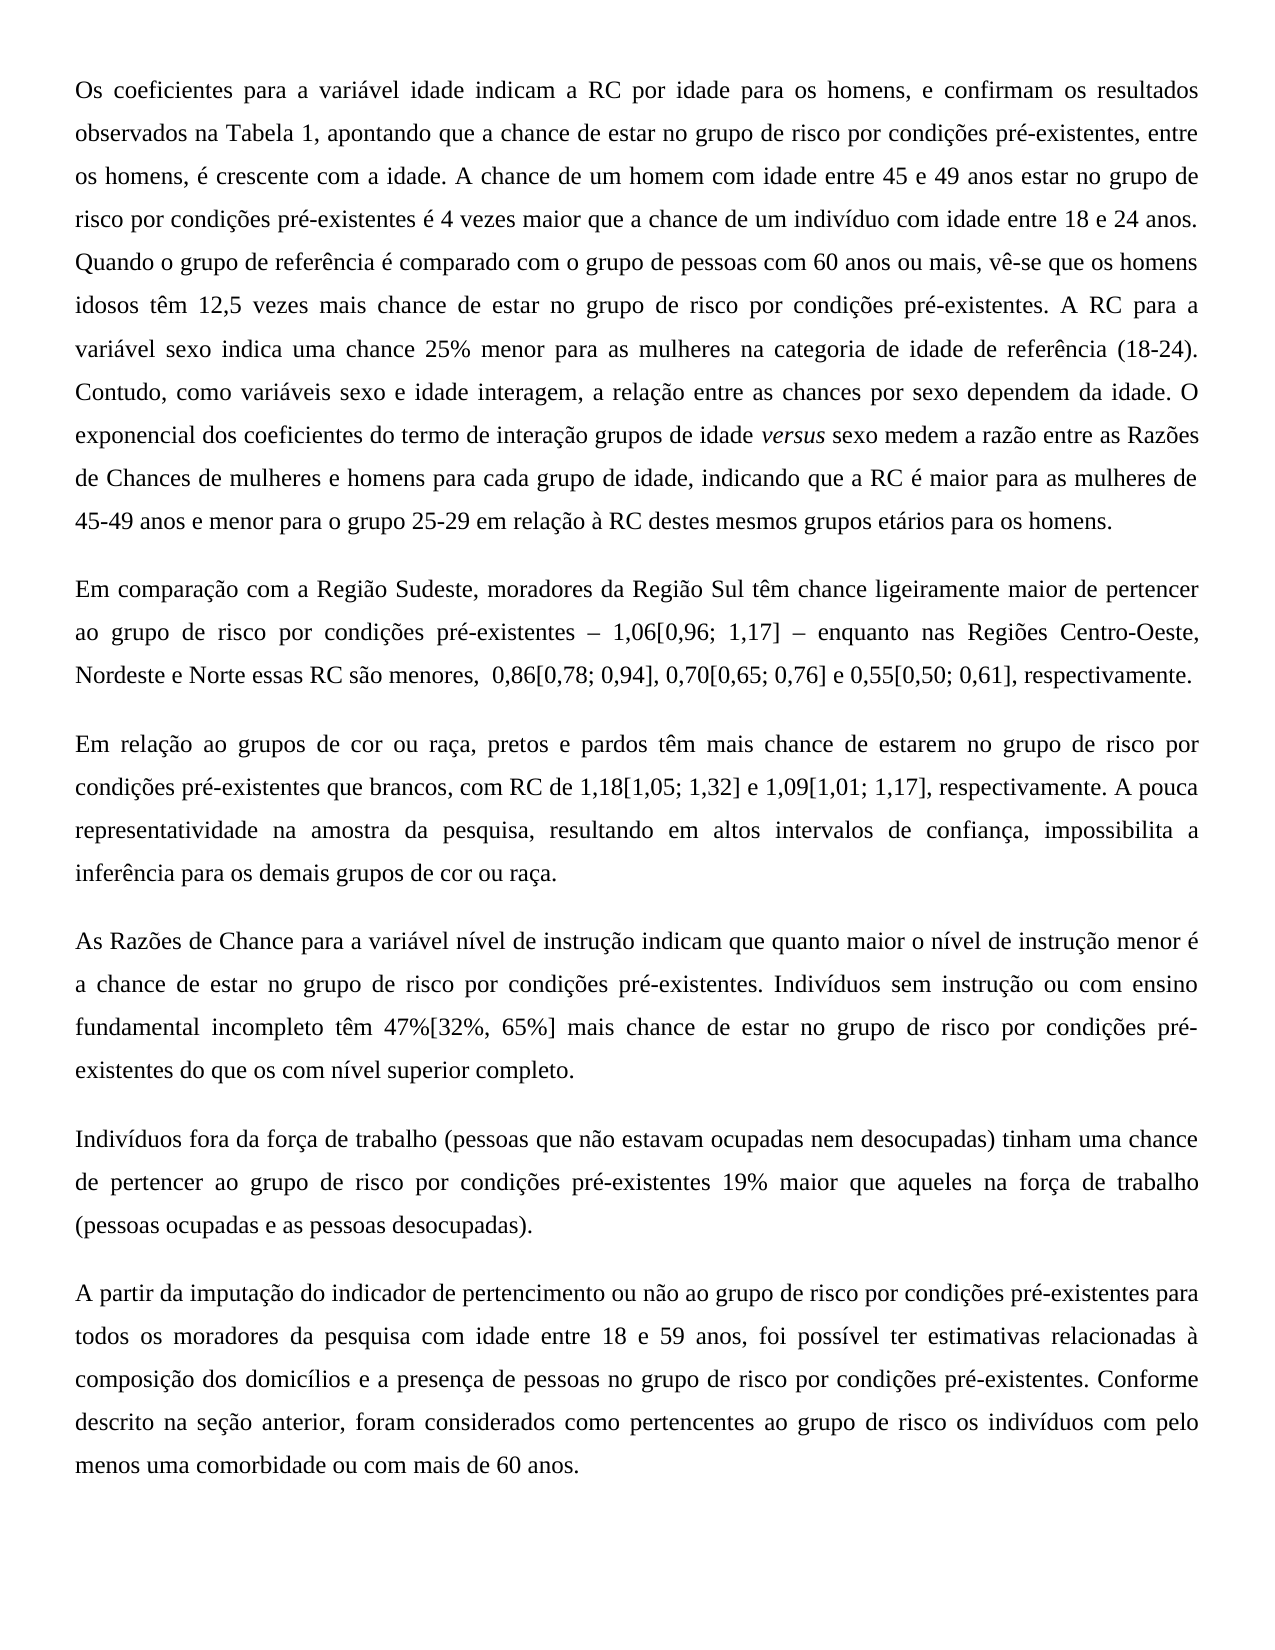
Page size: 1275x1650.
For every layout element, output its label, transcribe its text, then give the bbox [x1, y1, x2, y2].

text As Razões de Chance para a variável nível de instrução indicam que quanto maior o nível de instrução menor é a chance de estar no grupo de risco por condições pré-existentes. Indivíduos sem instrução ou com ensino fundamental incompleto têm 47%[32%, 65%] mais chance de estar no grupo de risco por condições pré-existentes do que os com nível superior completo. [75, 926, 1200, 1084]
text Em relação ao grupos de cor ou raça, pretos e pardos têm mais chance de estarem no grupo de risco por condições pré-existentes que brancos, com RC de 1,18[1,05; 1,32] e 1,09[1,01; 1,17], respectivamente. A pouca representatividade na amostra da pesquisa, resultando em altos intervalos de confiança, impossibilita a inferência para os demais grupos de cor ou raça. [75, 729, 1200, 887]
text A partir da imputação do indicador de pertencimento ou não ao grupo de risco por condições pré-existentes para todos os moradores da pesquisa com idade entre 18 e 59 anos, foi possível ter estimativas relacionadas à composição dos domicílios e a presença de pessoas no grupo de risco por condições pré-existentes. Conforme descrito na seção anterior, foram considerados como pertencentes ao grupo de risco os indivíduos com pelo menos uma comorbidade ou com mais de 60 anos. [75, 1278, 1200, 1479]
text Em comparação com a Região Sudeste, moradores da Região Sul têm chance ligeiramente maior de pertencer ao grupo de risco por condições pré-existentes – 1,06[0,96; 1,17] – enquanto nas Regiões Centro-Oeste, Nordeste e Norte essas RC são menores, 0,86[0,78; 0,94], 0,70[0,65; 0,76] e 0,55[0,50; 0,61], respectivamente. [75, 574, 1200, 689]
text Indivíduos fora da força de trabalho (pessoas que não estavam ocupadas nem desocupadas) tinham uma chance de pertencer ao grupo de risco por condições pré-existentes 19% maior que aqueles na força de trabalho (pessoas ocupadas e as pessoas desocupadas). [75, 1124, 1200, 1239]
text Os coeficientes para a variável idade indicam a RC por idade para os homens, e confirmam os resultados observados na Tabela 1, apontando que a chance de estar no grupo de risco por condições pré-existentes, entre os homens, é crescente com a idade. A chance de um homem com idade entre 45 e 49 anos estar no grupo de risco por condições pré-existentes é 4 vezes maior que a chance de um indivíduo com idade entre 18 e 24 anos. Quando o grupo de referência é comparado com o grupo de pessoas com 60 anos ou mais, vê-se que os homens idosos têm 12,5 vezes mais chance de estar no grupo de risco por condições pré-existentes. A RC para a variável sexo indica uma chance 25% menor para as mulheres na categoria de idade de referência (18-24). Contudo, como variáveis sexo e idade interagem, a relação entre as chances por sexo dependem da idade. O exponencial dos coeficientes do termo de interação grupos de idade versus sexo medem a razão entre as Razões de Chances de mulheres e homens para cada grupo de idade, indicando que a RC é maior para as mulheres de 45-49 anos e menor para o grupo 25-29 em relação à RC destes mesmos grupos etários para os homens. [75, 75, 1200, 535]
